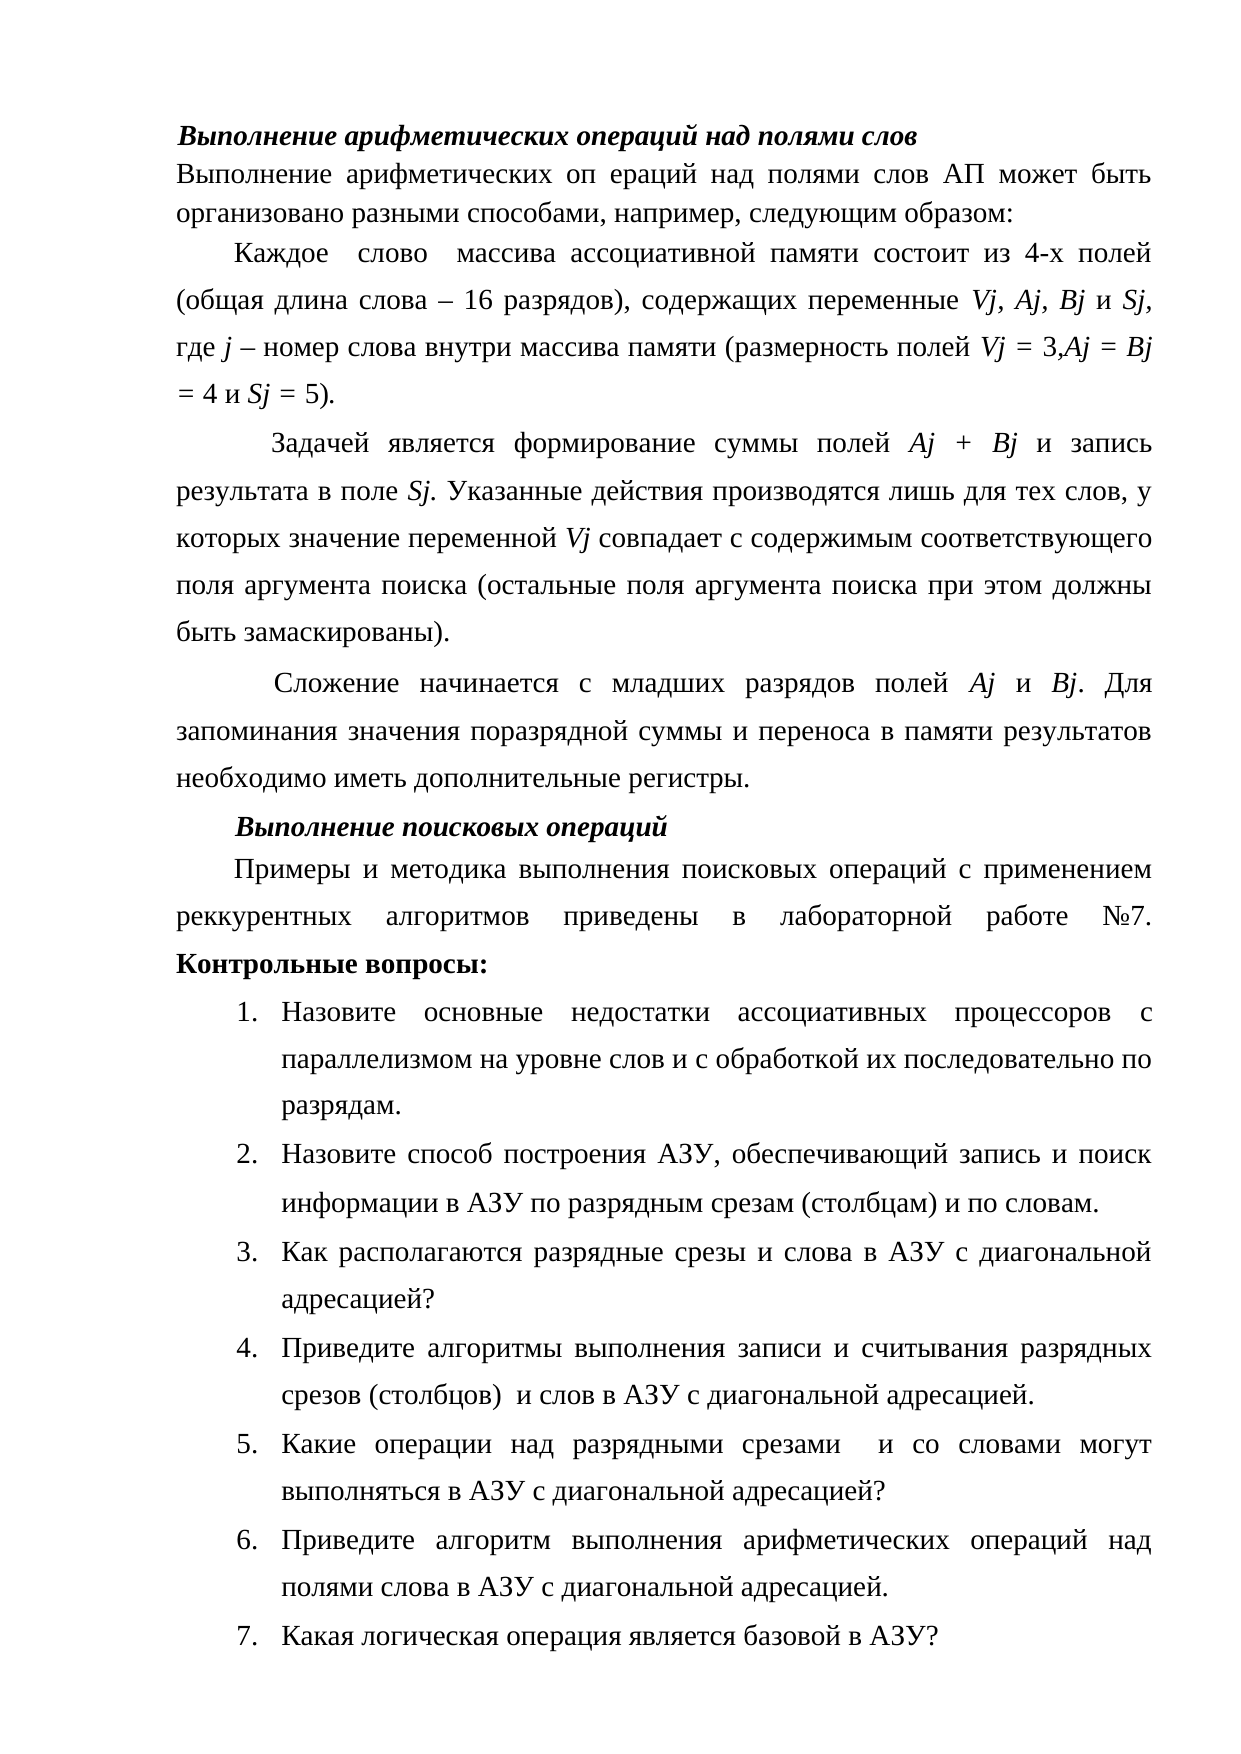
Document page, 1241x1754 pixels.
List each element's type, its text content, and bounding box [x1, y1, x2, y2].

subtitle Выполнение поисковых операций [235, 809, 1152, 842]
list Назовите способ построения АЗУ, обеспечивающий запись и поиск информации в АЗУ по разрядным срезам (столбцам) и по словам. [236, 1136, 1152, 1218]
list Как располагаются разрядные срезы и слова в АЗУ с диагональной адресацией? [236, 1234, 1152, 1314]
text Каждое слово массива ассоциативной памяти состоит из 4-х полей (общая длина слова – 16 разрядов), содержащих переменные Vj, Aj, Вj и Sj, где j – номер слова внутри массива памяти (размерность полей Vj = 3,Aj = Вj = 4 и Sj = 5). [176, 235, 1152, 410]
list Какие операции над разрядными срезами и со словами могут выполняться в АЗУ с диагональной адресацией? [236, 1426, 1152, 1507]
subtitle Выполнение арифметических операций над полями слов [177, 118, 1152, 152]
list Приведите алгоритм выполнения арифметических операций над полями слова в АЗУ с диагональной адресацией. [236, 1522, 1152, 1603]
list Назовите основные недостатки ассоциативных процессоров c параллелизмом на уровне слов и с обработкой их последовательно по разрядам. [236, 994, 1152, 1121]
list Приведите алгоритмы выполнения записи и считывания разрядных срезов (столбцов) и слов в АЗУ с диагональной адресацией. [236, 1330, 1152, 1411]
text Сложение начинается с младших разрядов полей Aj и Bj. Для запоминания значения поразрядной суммы и переноса в памяти результатов необходимо иметь дополнительные регистры. [176, 666, 1152, 794]
text Примеры и методика выполнения поисковых операций с применением реккурентных алгоритмов приведены в лабораторной работе №7. Контрольные вопросы: [176, 851, 1152, 979]
text Выполнение арифметических оп ераций над полями слов АП может быть организовано разными способами, например, следующим образом: [176, 156, 1152, 228]
list Какая логическая операция является базовой в АЗУ? [236, 1618, 1152, 1651]
text Задачей является формирование суммы полей Aj + Bj и запись результата в поле Sj. Указанные действия производятся лишь для тех слов, у которых значение переменной Vj совпадает с содержимым соответствующего поля аргумента поиска (остальные поля аргумента поиска при этом должны быть замаскированы). [176, 425, 1152, 648]
